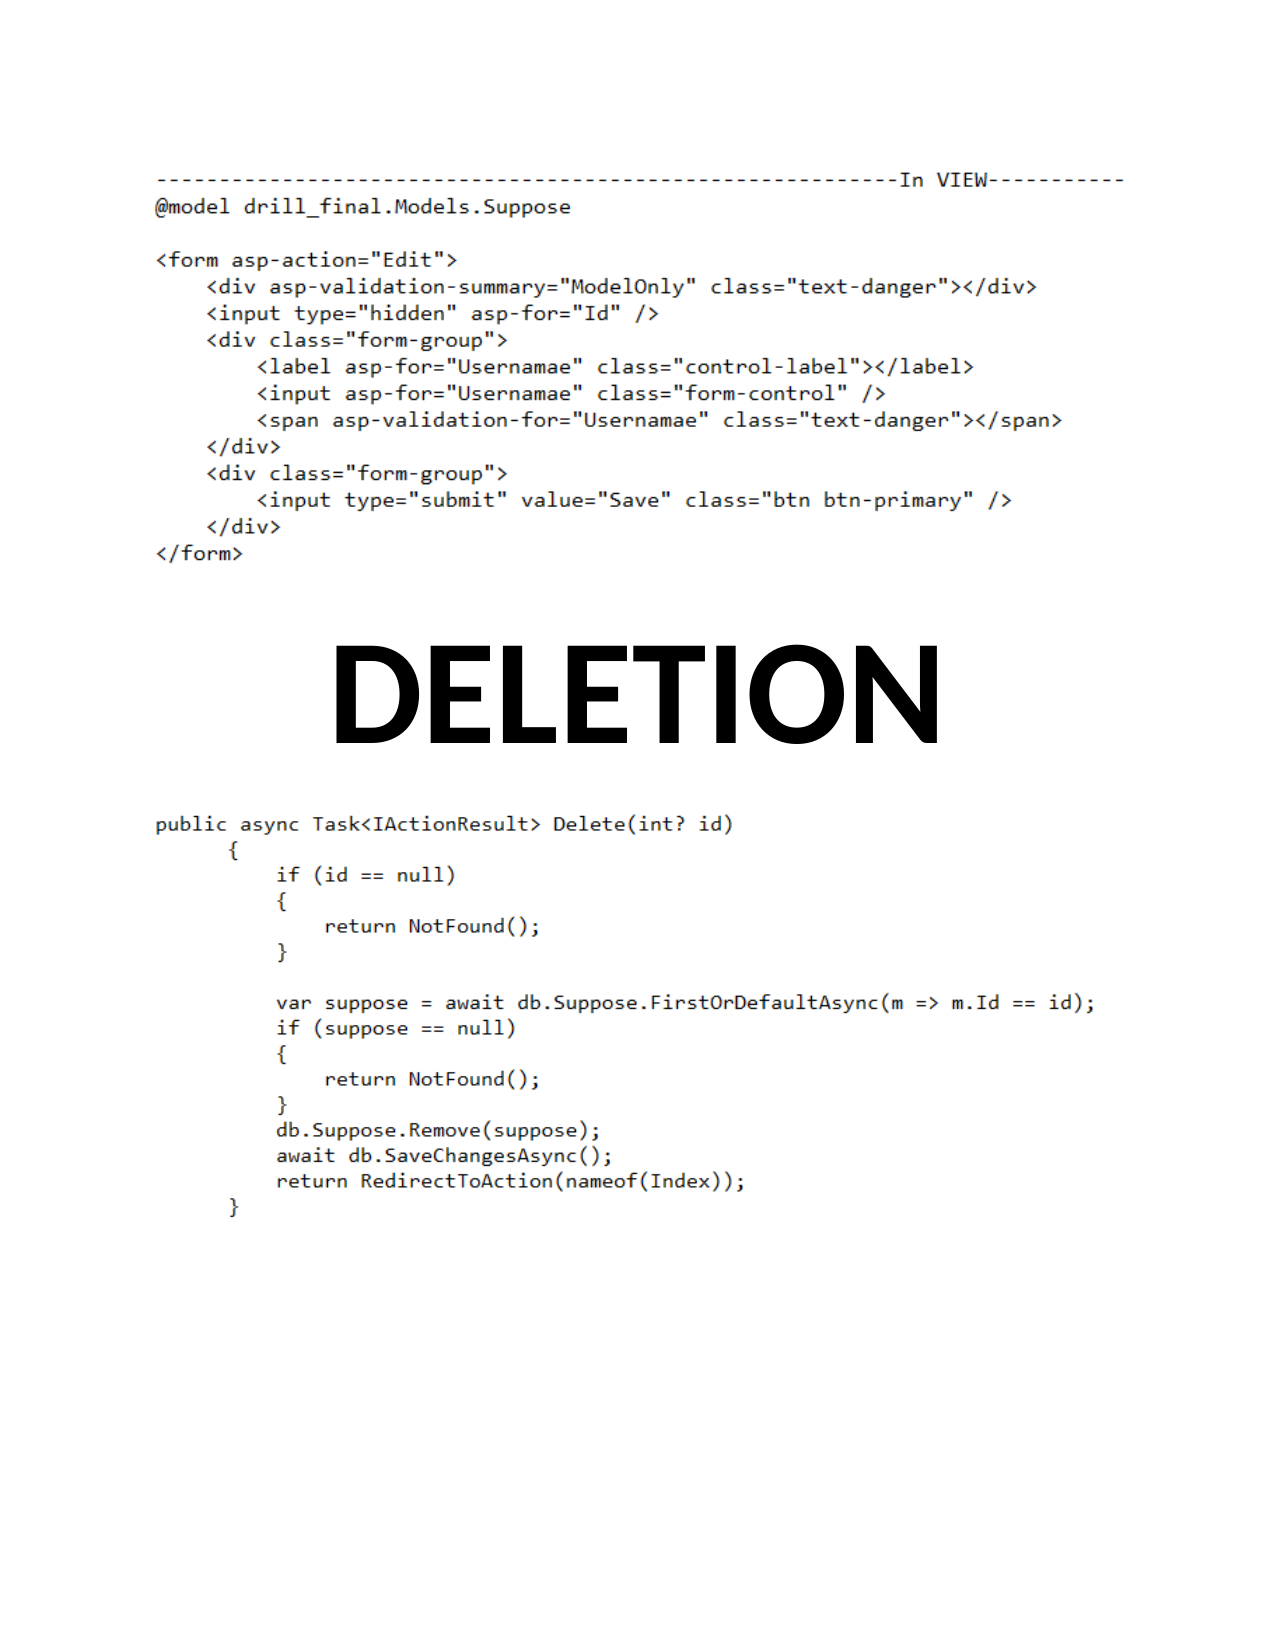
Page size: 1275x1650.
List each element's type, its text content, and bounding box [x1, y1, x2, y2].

picture [150, 150, 1125, 580]
picture [150, 812, 1125, 1240]
text DELETION [150, 598, 1125, 781]
